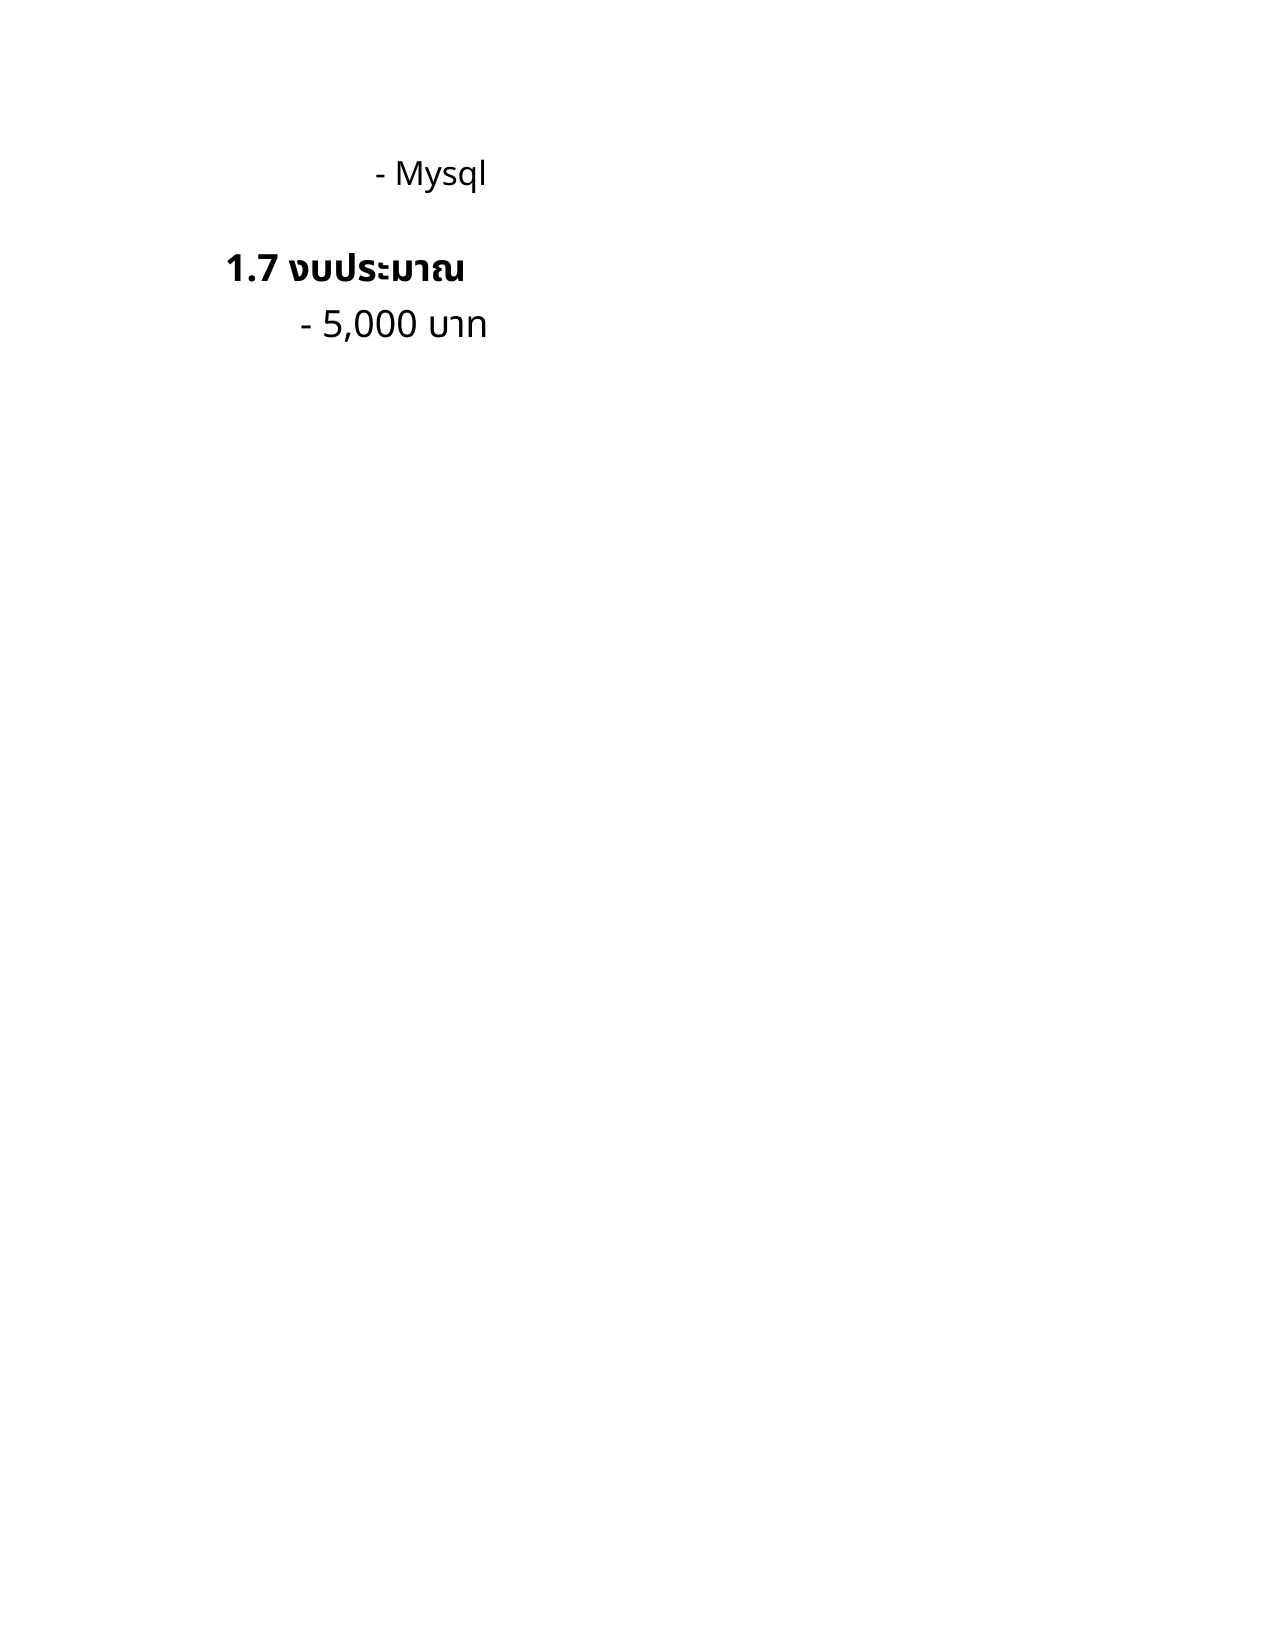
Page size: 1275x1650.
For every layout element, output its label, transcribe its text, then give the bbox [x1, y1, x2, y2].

text - 5,000 บาท [225, 298, 1125, 355]
text - Mysql [300, 150, 1125, 195]
text 1.7 งบประมาณ [225, 241, 1125, 298]
